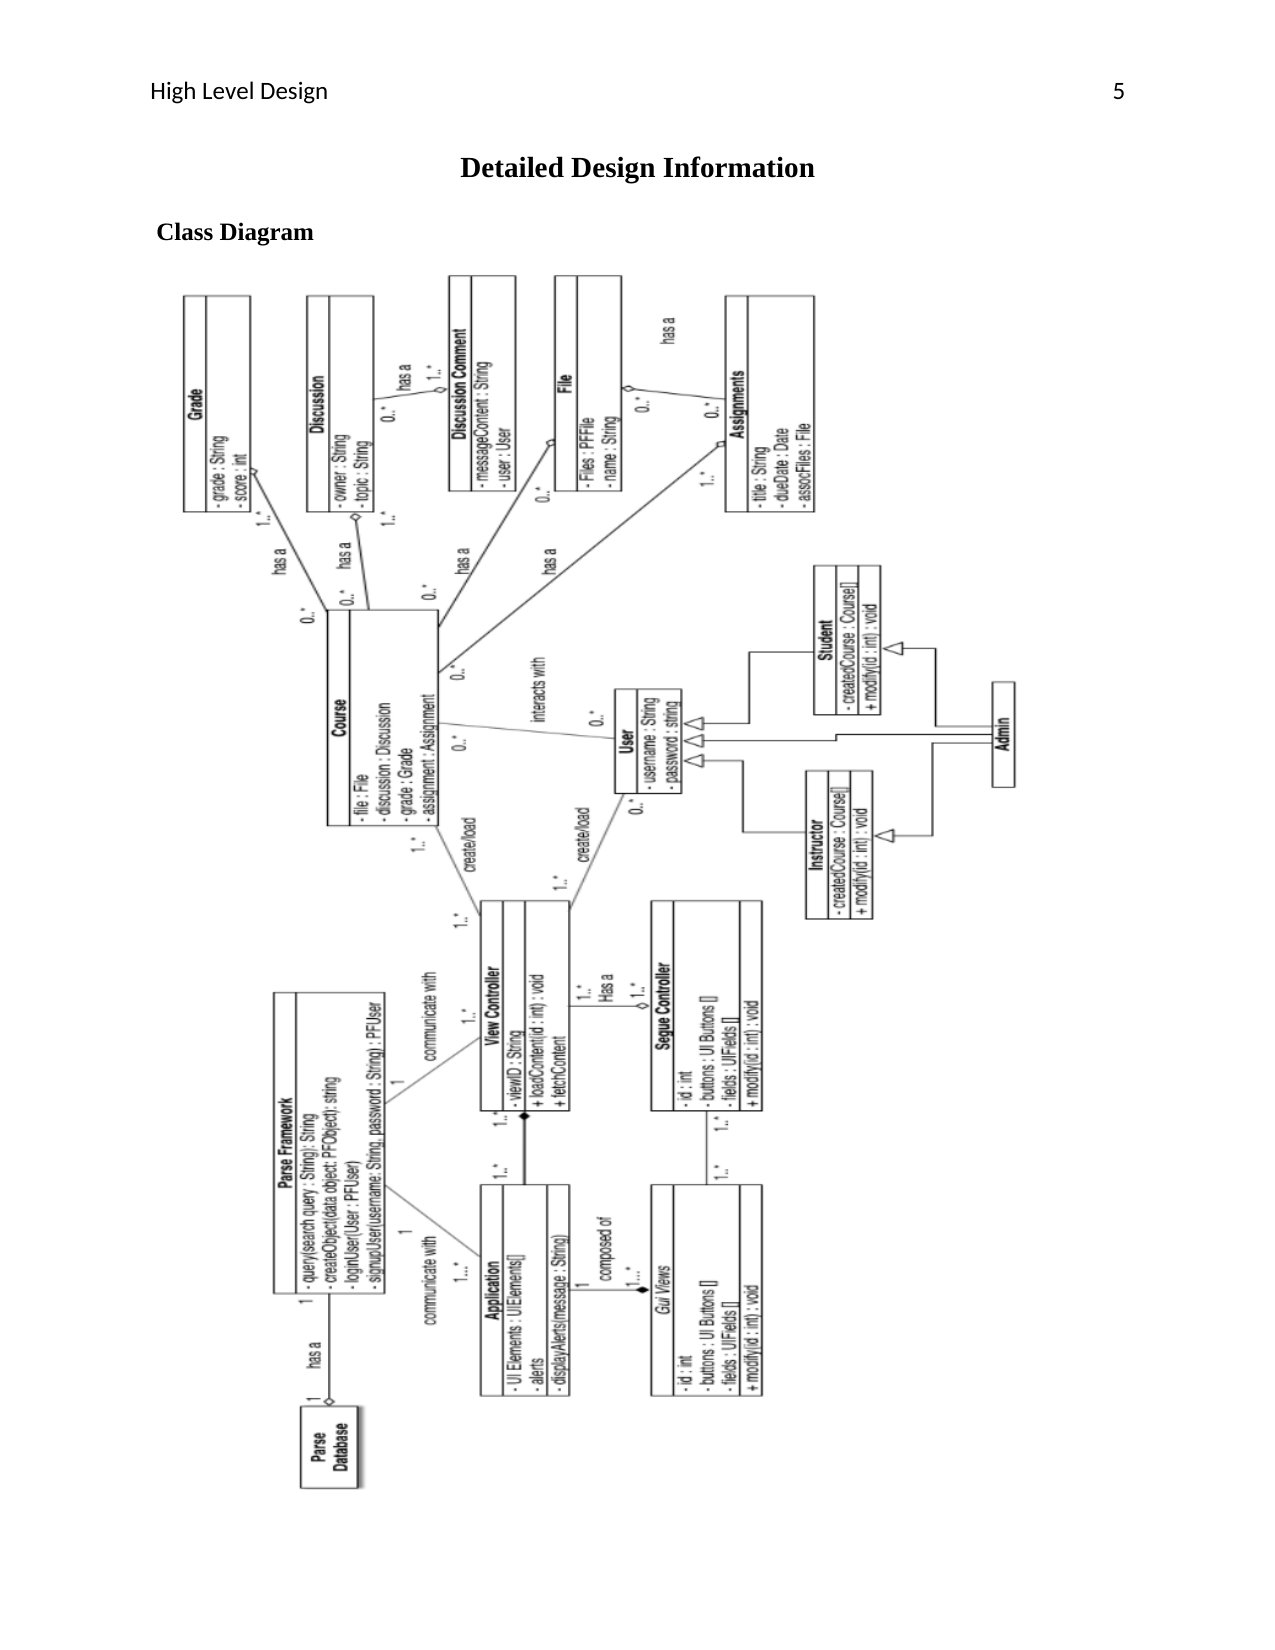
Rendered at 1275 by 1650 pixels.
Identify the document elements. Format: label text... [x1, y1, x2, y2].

text Detailed Design Information [150, 150, 1125, 183]
text Class Diagram [150, 217, 1125, 246]
picture [153, 274, 1127, 1490]
